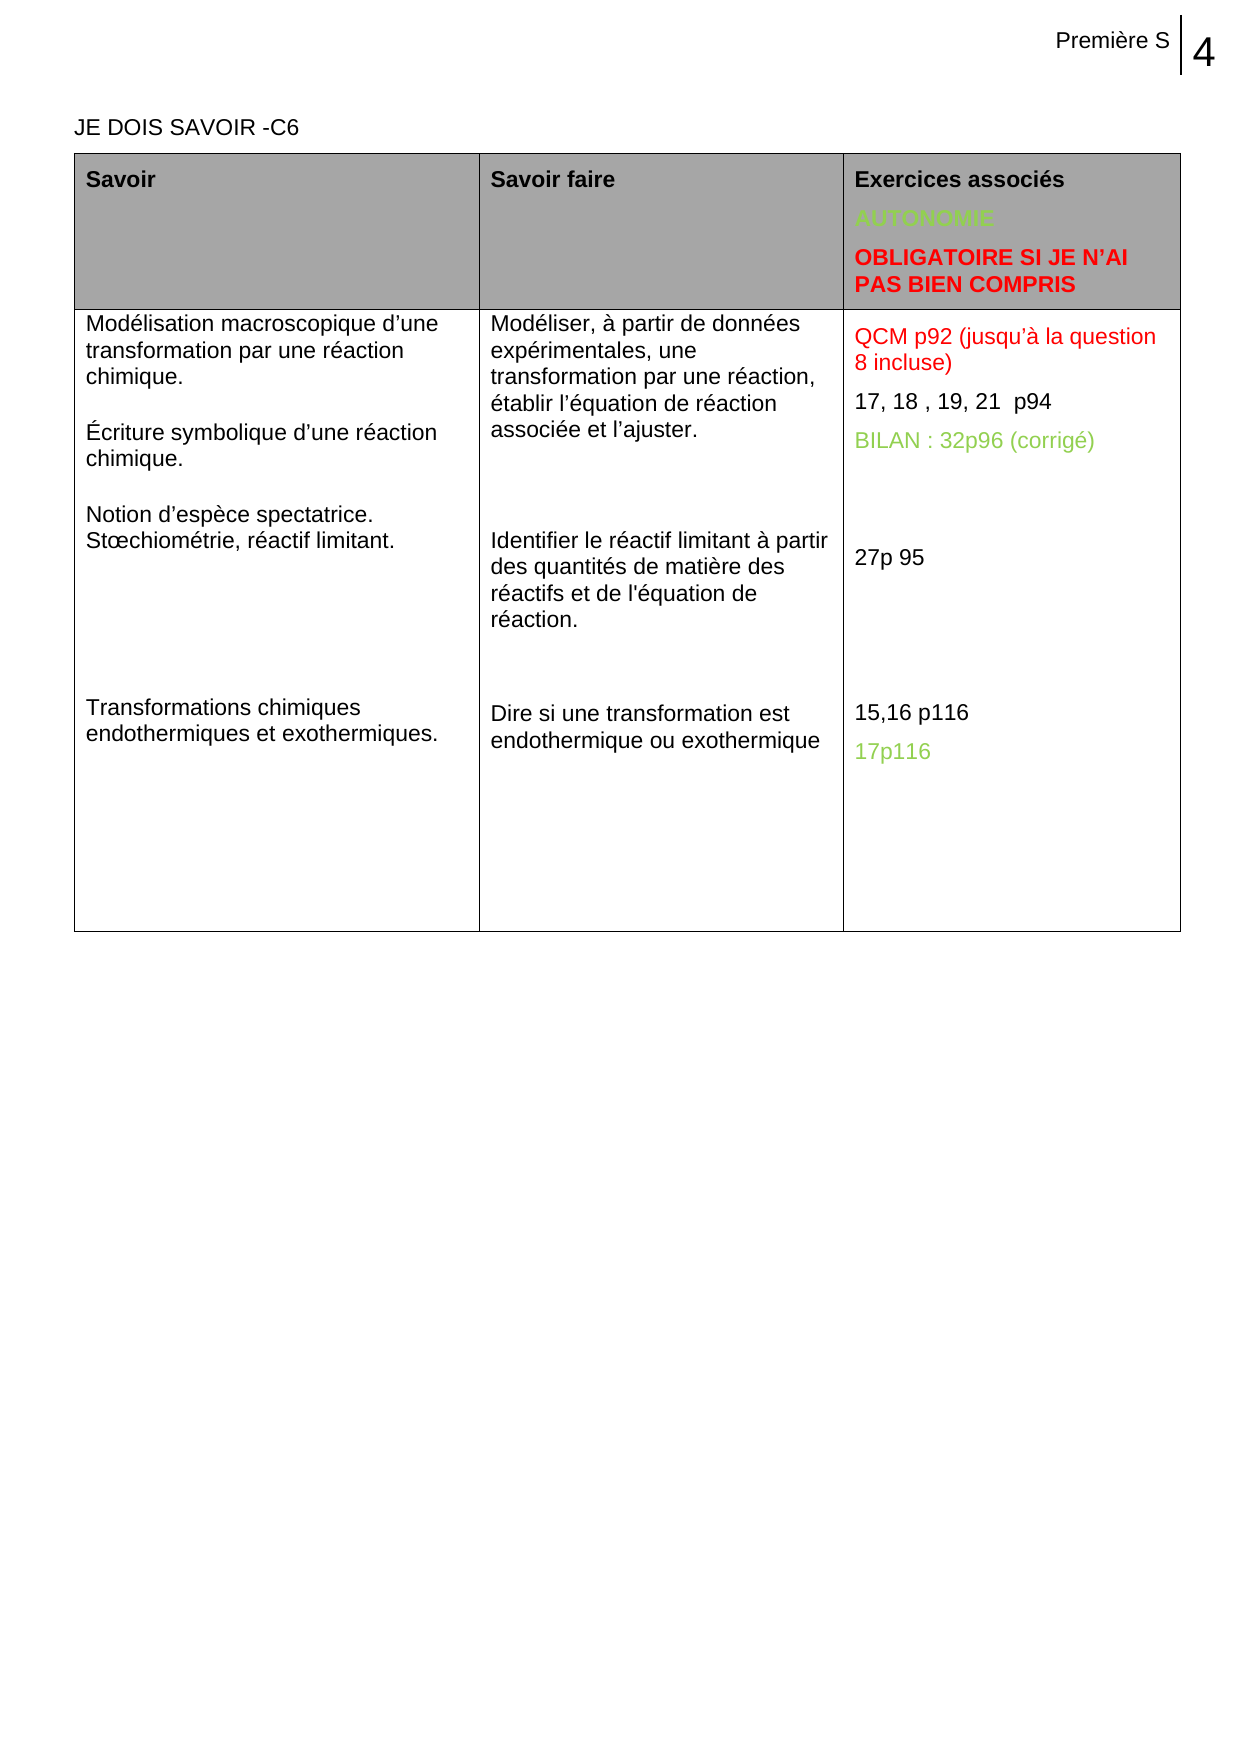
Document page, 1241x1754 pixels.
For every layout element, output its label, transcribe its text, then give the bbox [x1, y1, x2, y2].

table_cell Modélisation macroscopique d’une transformation par une réaction chimique. Écriture symbolique d’une réaction chimique. Notion d’espèce spectatrice. Stœchiométrie, réactif limitant. Transformations chimiques endothermiques et exothermiques. [75, 310, 479, 931]
table_cell QCM p92 (jusqu’à la question 8 incluse) 17, 18 , 19, 21 p94 BILAN : 32p96 (corrigé) 27p 95 15,16 p116 17p116 [844, 310, 1180, 931]
text JE DOIS SAVOIR -C6 [74, 114, 1181, 140]
table_header Savoir [75, 154, 479, 309]
table_cell Modéliser, à partir de données expérimentales, une transformation par une réaction, établir l’équation de réaction associée et l’ajuster. Identifier le réactif limitant à partir des quantités de matière des réactifs et de l'équation de réaction. Dire si une transformation est endothermique ou exothermique [480, 310, 843, 931]
table_header Savoir faire [480, 154, 843, 309]
table_header Exercices associés AUTONOMIE OBLIGATOIRE SI JE N’AI PAS BIEN COMPRIS [844, 154, 1180, 309]
